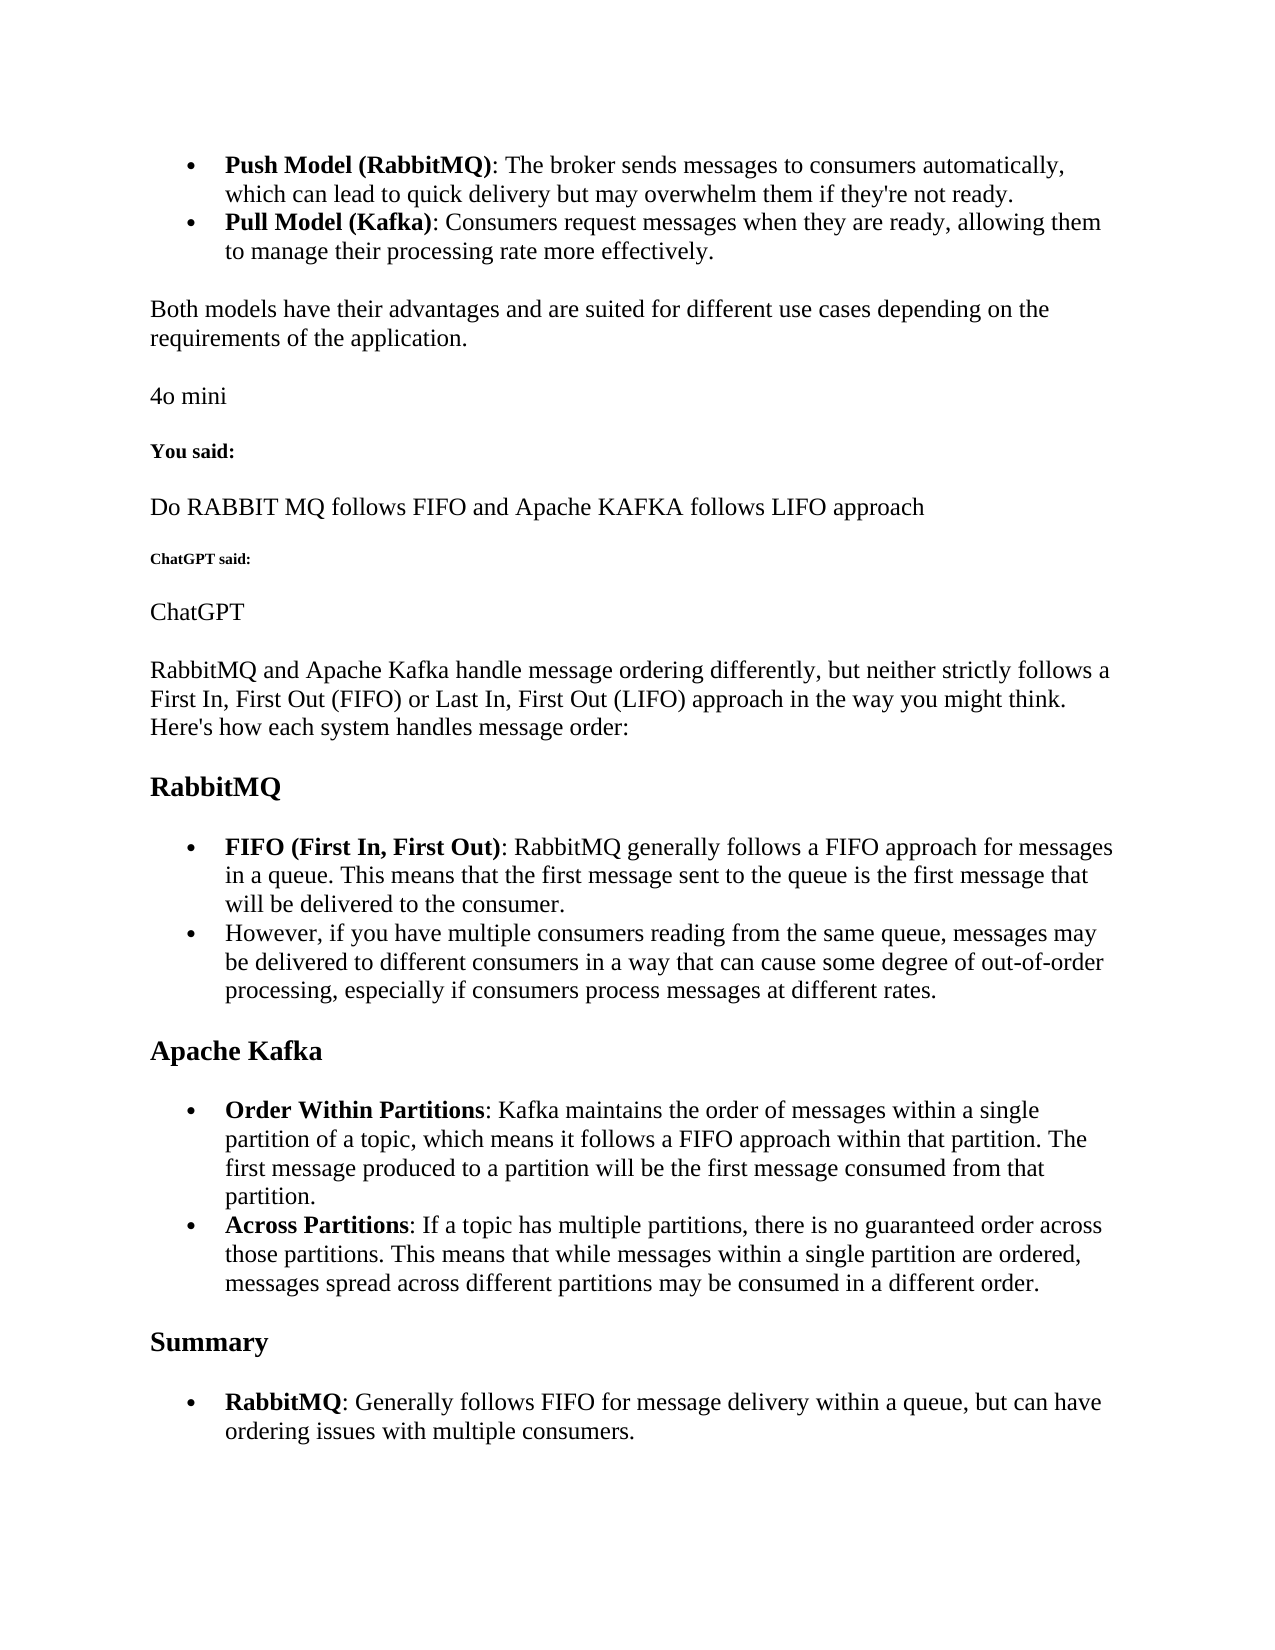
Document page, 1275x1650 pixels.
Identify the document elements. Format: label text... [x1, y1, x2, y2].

text Apache Kafka [150, 1033, 1125, 1066]
list Push Model (RabbitMQ): The broker sends messages to consumers automatically, which can lead to quick delivery but may overwhelm them if they're not ready. [187, 150, 1125, 207]
list However, if you have multiple consumers reading from the same queue, messages may be delivered to different consumers in a way that can cause some degree of out-of-order processing, especially if consumers process messages at different rates. [187, 918, 1125, 1004]
list RabbitMQ: Generally follows FIFO for message delivery within a queue, but can have ordering issues with multiple consumers. [187, 1387, 1125, 1444]
list Across Partitions: If a topic has multiple partitions, there is no guaranteed order across those partitions. This means that while messages within a single partition are ordered, messages spread across different partitions may be consumed in a different order. [187, 1210, 1125, 1296]
text ChatGPT said: [150, 550, 1125, 568]
list Pull Model (Kafka): Consumers request messages when they are ready, allowing them to manage their processing rate more effectively. [187, 207, 1125, 265]
text You said: [150, 439, 1125, 463]
text Summary [150, 1326, 1125, 1358]
list FIFO (First In, First Out): RabbitMQ generally follows a FIFO approach for messages in a queue. This means that the first message sent to the queue is the first message that will be delivered to the consumer. [187, 832, 1125, 918]
text RabbitMQ [150, 770, 1125, 803]
text ChatGPT [150, 597, 1125, 626]
list Order Within Partitions: Kafka maintains the order of messages within a single partition of a topic, which means it follows a FIFO approach within that partition. The first message produced to a partition will be the first message consumed from that partition. [187, 1095, 1125, 1210]
text RabbitMQ and Apache Kafka handle message ordering differently, but neither strictly follows a First In, First Out (FIFO) or Last In, First Out (LIFO) approach in the way you might think. Here's how each system handles message order: [150, 655, 1125, 741]
text Do RABBIT MQ follows FIFO and Apache KAFKA follows LIFO approach [150, 492, 1125, 521]
text 4o mini [150, 381, 1125, 409]
text Both models have their advantages and are suited for different use cases depending on the requirements of the application. [150, 294, 1125, 352]
